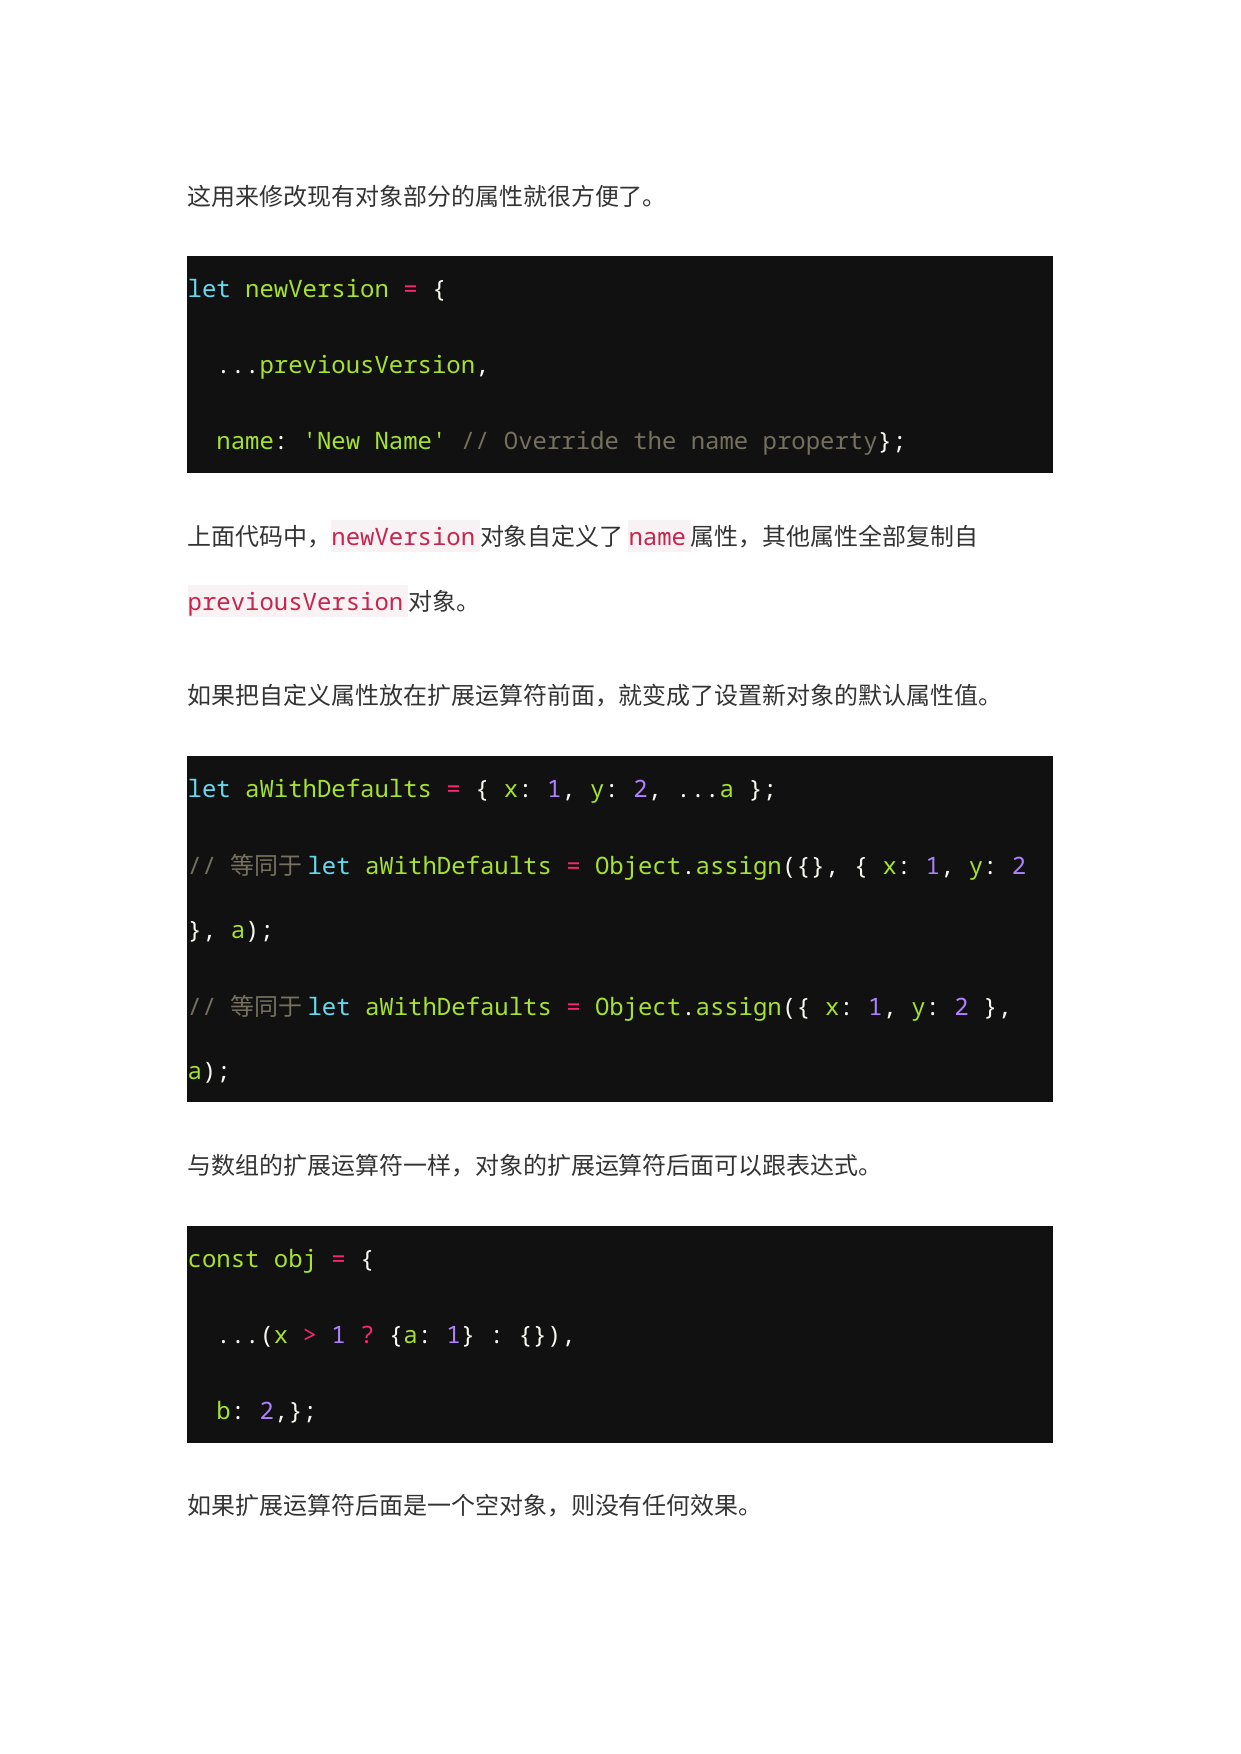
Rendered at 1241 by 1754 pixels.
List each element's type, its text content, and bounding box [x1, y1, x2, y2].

text 这用来修改现有对象部分的属性就很方便了。 [187, 162, 1053, 227]
text let newVersion = { [187, 256, 1053, 321]
text ...(x > 1 ? {a: 1} : {}), [187, 1302, 1053, 1367]
text ...previousVersion, [187, 332, 1053, 397]
text const obj = { [187, 1226, 1053, 1291]
text name: 'New Name' // Override the name property}; [187, 408, 1053, 473]
text 上面代码中，newVersion对象自定义了name属性，其他属性全部复制自previousVersion对象。 [187, 502, 1053, 632]
text let aWithDefaults = { x: 1, y: 2, ...a }; [187, 756, 1053, 821]
text // 等同于let aWithDefaults = Object.assign({ x: 1, y: 2 }, a); [187, 972, 1053, 1102]
text // 等同于let aWithDefaults = Object.assign({}, { x: 1, y: 2 }, a); [187, 831, 1053, 961]
text 如果把自定义属性放在扩展运算符前面，就变成了设置新对象的默认属性值。 [187, 661, 1053, 726]
text b: 2,}; [187, 1378, 1053, 1443]
text 与数组的扩展运算符一样，对象的扩展运算符后面可以跟表达式。 [187, 1132, 1053, 1197]
text 如果扩展运算符后面是一个空对象，则没有任何效果。 [187, 1472, 1053, 1537]
